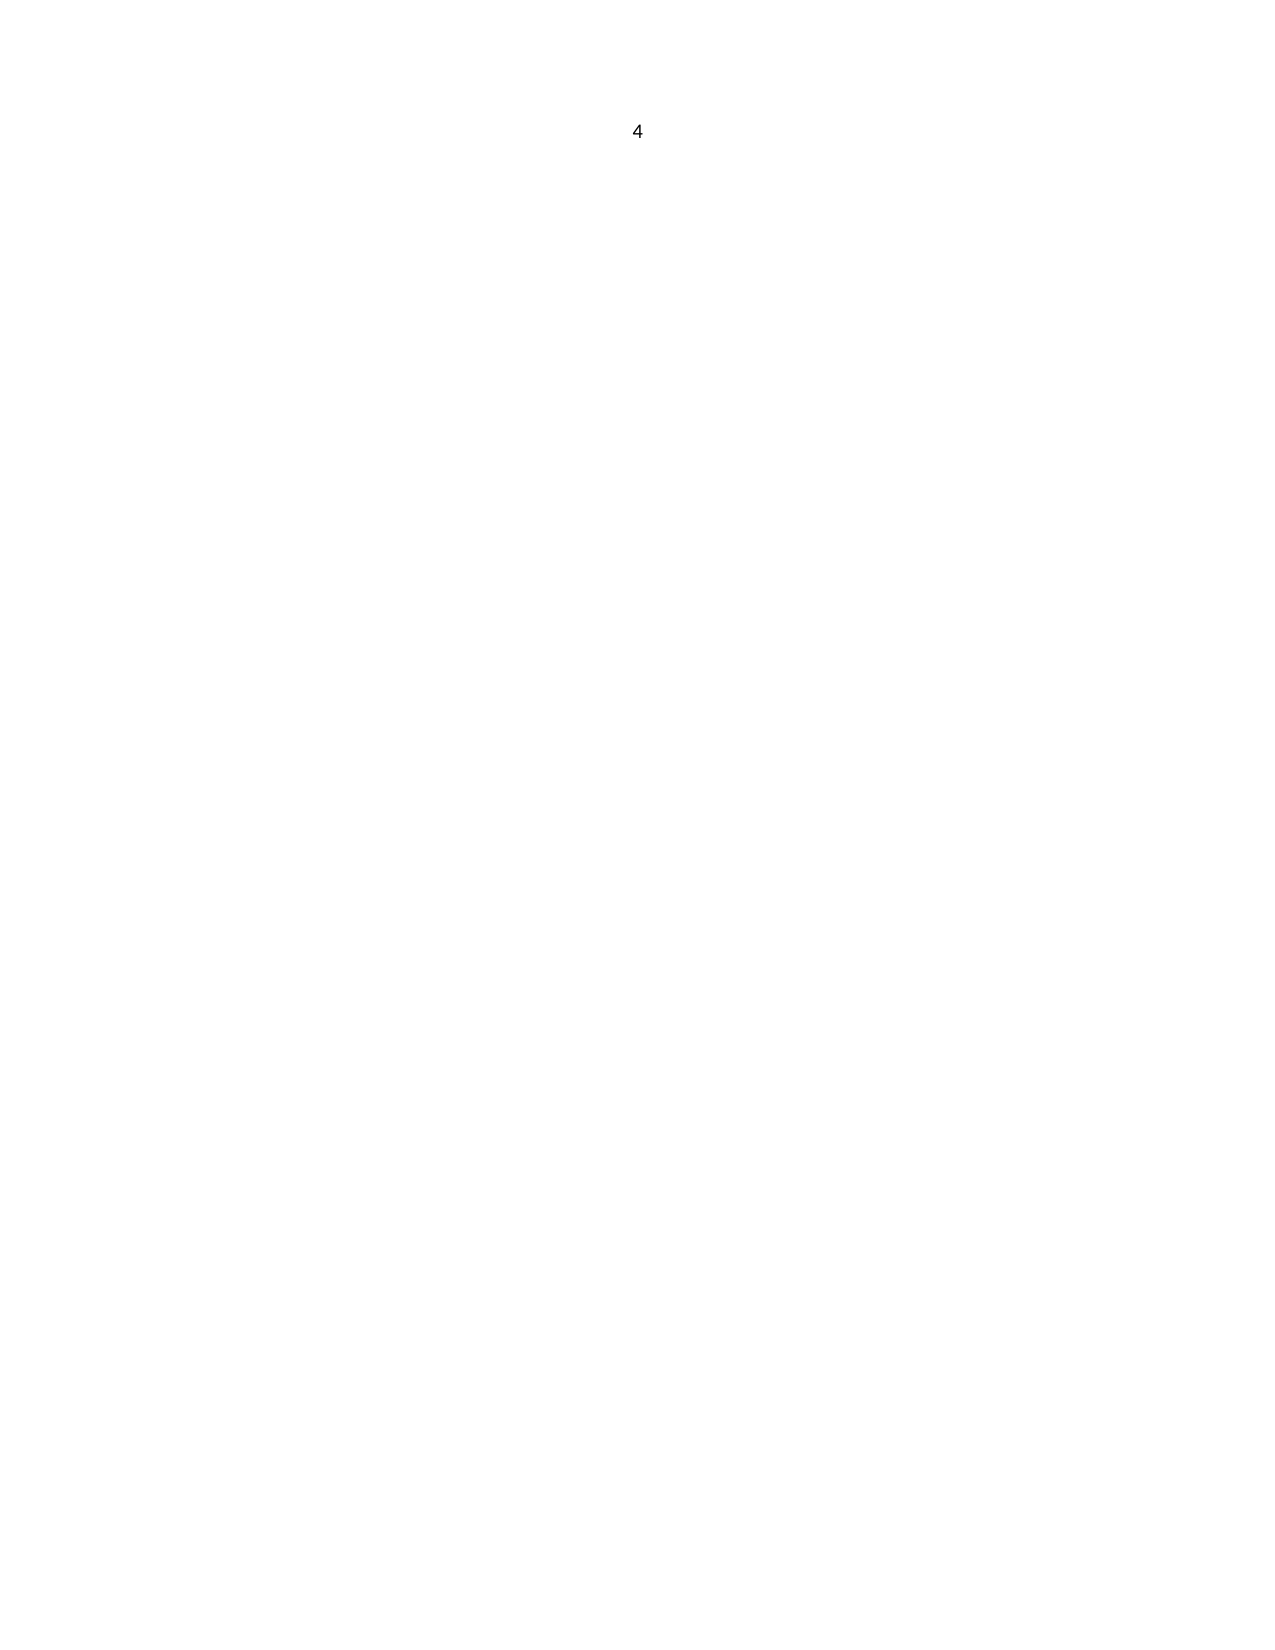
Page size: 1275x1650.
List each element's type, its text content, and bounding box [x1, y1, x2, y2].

text 4 [632, 118, 1188, 143]
